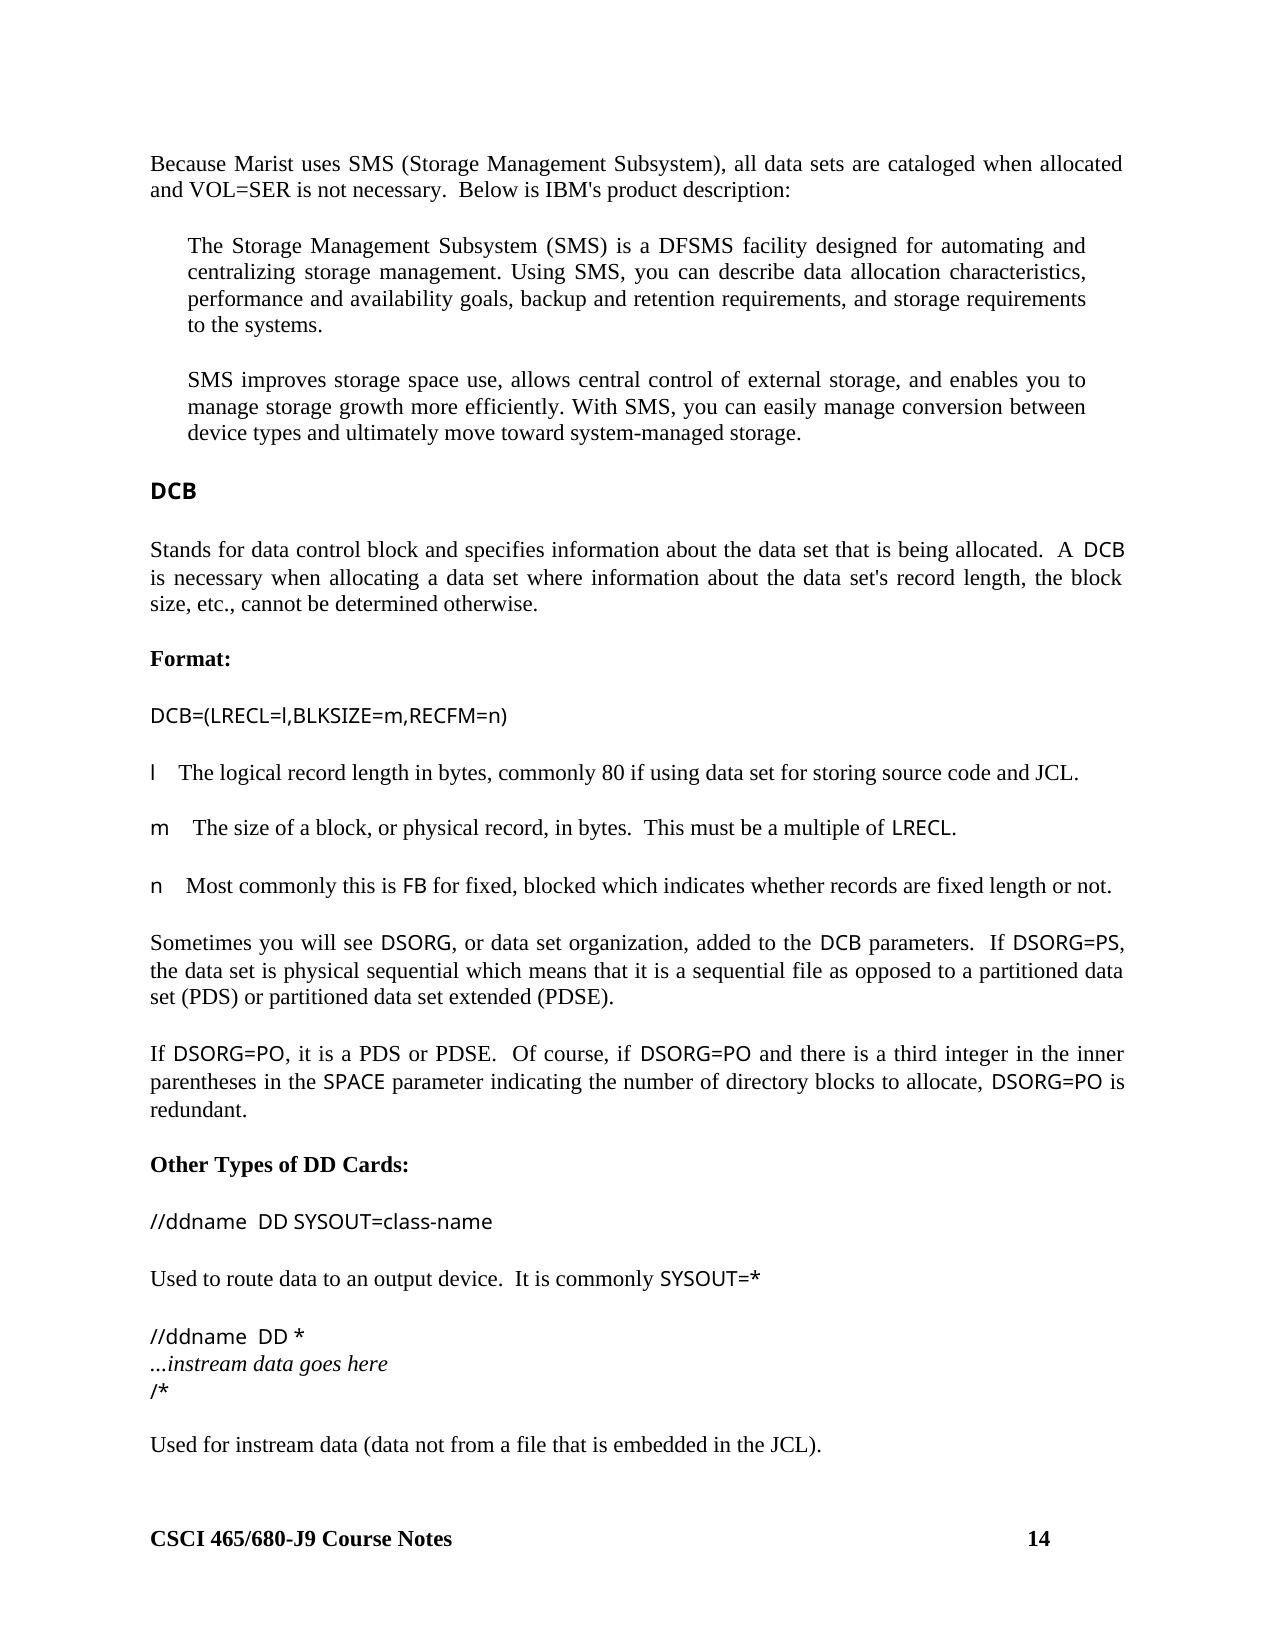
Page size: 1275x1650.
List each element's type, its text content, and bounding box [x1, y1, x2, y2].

text SMS improves storage space use, allows central control of external storage, and enables you to manage storage growth more efficiently. With SMS, you can easily manage conversion between device types and ultimately move toward system-managed storage. [187, 366, 1087, 446]
text The Storage Management Subsystem (SMS) is a DFSMS facility designed for automating and centralizing storage management. Using SMS, you can describe data allocation characteristics, performance and availability goals, backup and retention requirements, and storage requirements to the systems. [187, 232, 1087, 337]
text If DSORG=PO, it is a PDS or PDSE. Of course, if DSORG=PO and there is a third integer in the inner parentheses in the SPACE parameter indicating the number of directory blocks to allocate, DSORG=PO is redundant. [150, 1039, 1125, 1122]
text Other Types of DD Cards: [150, 1151, 1125, 1178]
text //ddname DD * ...instream data goes here /* Used for instream data (data not from a file that is embedded in the JCL). [150, 1322, 1125, 1458]
text n Most commonly this is FB for fixed, blocked which indicates whether records are fixed length or not. [150, 871, 1125, 899]
text //ddname DD SYSOUT=class-name [150, 1207, 1125, 1235]
text Stands for data control block and specifies information about the data set that is being allocated. A DCB is necessary when allocating a data set where information about the data set's record length, the block size, etc., cannot be determined otherwise. [150, 535, 1125, 616]
text DCB=(LRECL=l,BLKSIZE=m,RECFM=n) [150, 701, 1125, 729]
text Because Marist uses SMS (Storage Management Subsystem), all data sets are cataloged when allocated and VOL=SER is not necessary. Below is IBM's product description: [150, 150, 1125, 203]
text DCB [150, 475, 1125, 506]
text Used to route data to an output device. It is commonly SYSOUT=* [150, 1264, 1125, 1293]
text Sometimes you will see DSORG, or data set organization, added to the DCB parameters. If DSORG=PS, the data set is physical sequential which means that it is a sequential file as opposed to a partitioned data set (PDS) or partitioned data set extended (PDSE). [150, 928, 1125, 1010]
text Format: [150, 645, 1125, 672]
text l The logical record length in bytes, commonly 80 if using data set for storing source code and JCL. m The size of a block, or physical record, in bytes. This must be a multiple of LRECL. [150, 758, 1125, 842]
